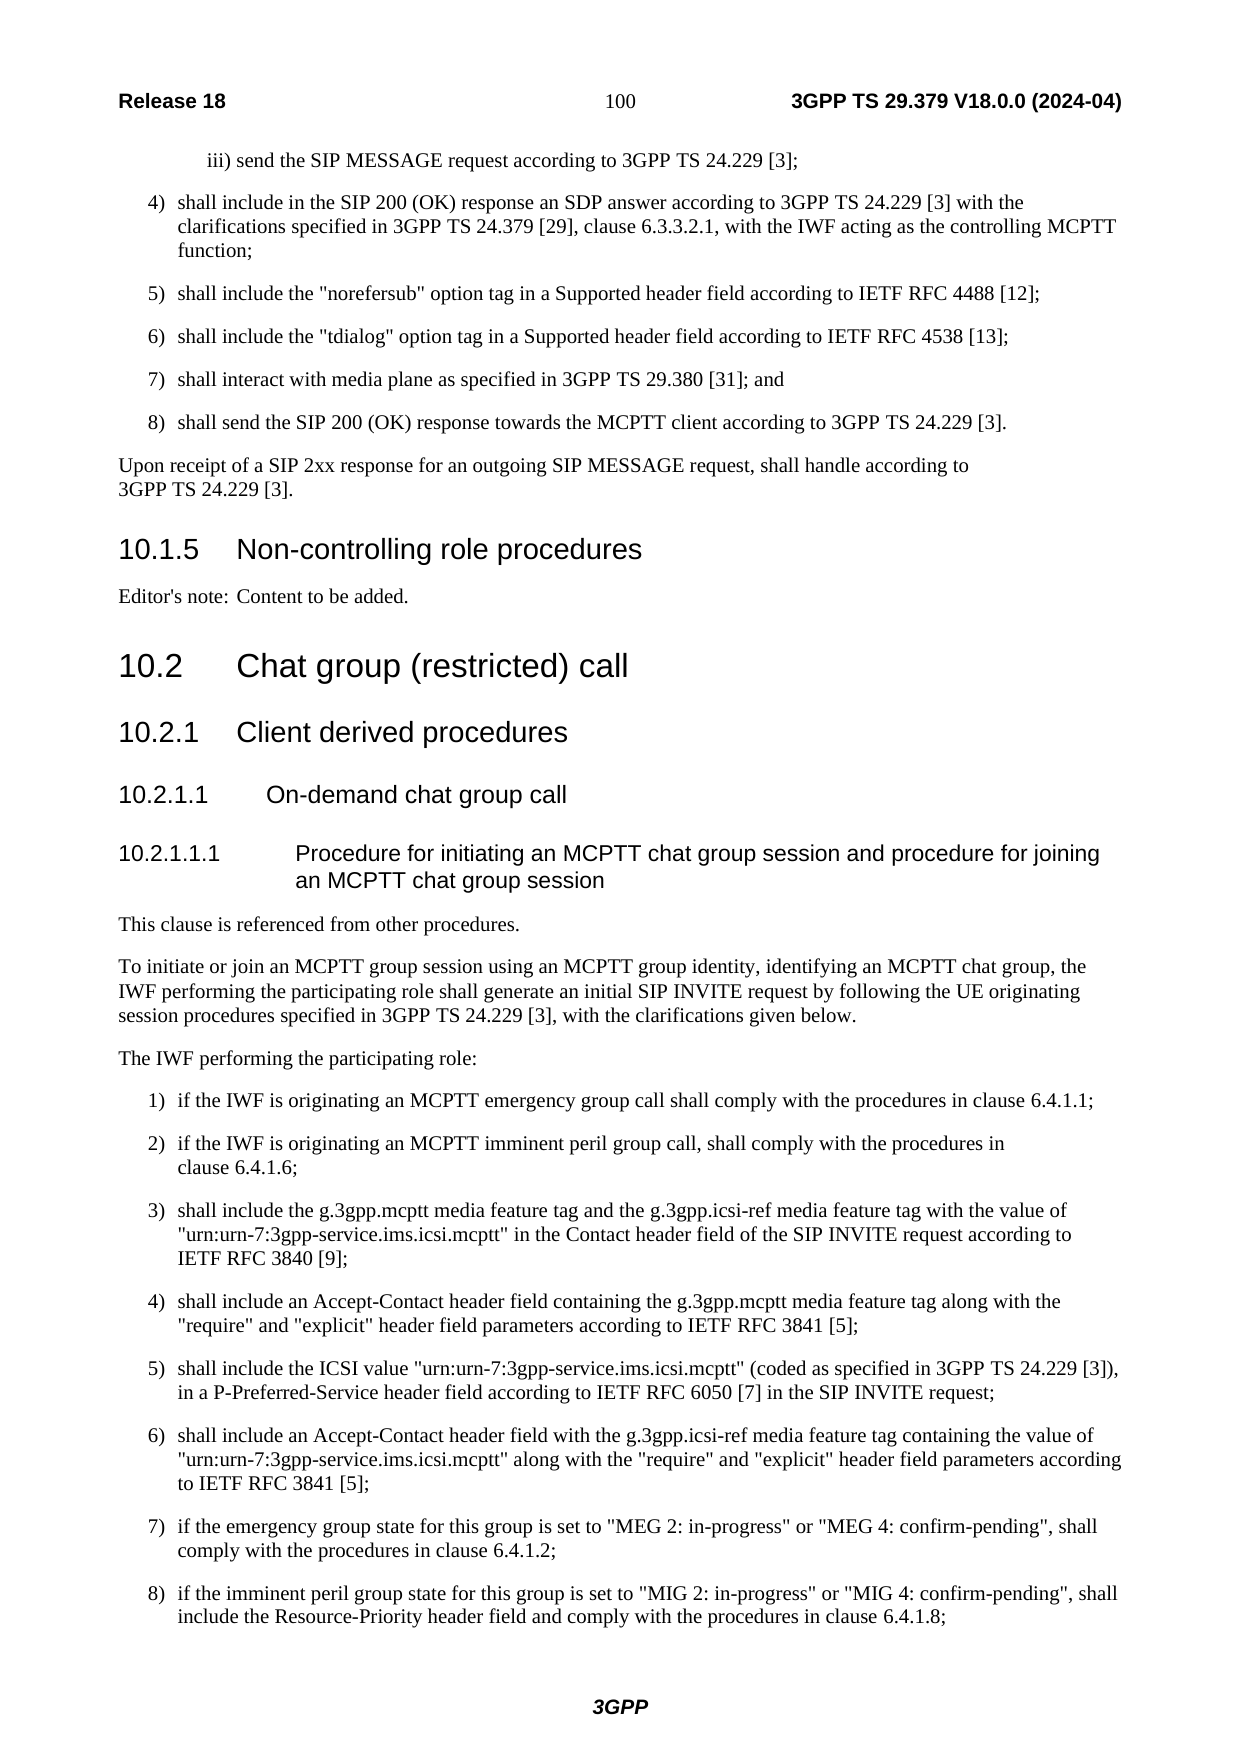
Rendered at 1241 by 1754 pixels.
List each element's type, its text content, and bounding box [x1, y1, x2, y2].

text 1) if the IWF is originating an MCPTT emergency group call shall comply with the procedures in clause 6.4.1.1; [148, 1088, 1122, 1112]
text 2) if the IWF is originating an MCPTT imminent peril group call, shall comply with the procedures in clause 6.4.1.6; [148, 1131, 1122, 1179]
text 3) shall include the g.3gpp.mcptt media feature tag and the g.3gpp.icsi-ref media feature tag with the value of "urn:urn-7:3gpp-service.ims.icsi.mcptt" in the Contact header field of the SIP INVITE request according to IETF RFC 3840 [9]; [148, 1198, 1122, 1270]
text 4) shall include an Accept-Contact header field containing the g.3gpp.mcptt media feature tag along with the "require" and "explicit" header field parameters according to IETF RFC 3841 [5]; [148, 1289, 1122, 1337]
subtitle 10.1.5 Non-controlling role procedures [118, 532, 1122, 565]
text 6) shall include the "tdialog" option tag in a Supported header field according to IETF RFC 4538 [13]; [148, 324, 1122, 348]
text Upon receipt of a SIP 2xx response for an outgoing SIP MESSAGE request, shall handle according to 3GPP TS 24.229 [3]. [118, 452, 1122, 501]
subtitle 10.2.1 Client derived procedures [118, 715, 1122, 749]
text 7) shall interact with media plane as specified in 3GPP TS 29.380 [31]; and [148, 367, 1122, 391]
text 8) if the imminent peril group state for this group is set to "MIG 2: in-progress" or "MIG 4: confirm-pending", shall include the Resource-Priority header field and comply with the procedures in clause 6.4.1.8; [148, 1580, 1122, 1628]
text 7) if the emergency group state for this group is set to "MEG 2: in-progress" or "MEG 4: confirm-pending", shall comply with the procedures in clause 6.4.1.2; [148, 1513, 1122, 1562]
subtitle 10.2.1.1.1 Procedure for initiating an MCPTT chat group session and procedure for joining an MCPTT chat group session [118, 840, 1122, 893]
text 4) shall include in the SIP 200 (OK) response an SDP answer according to 3GPP TS 24.229 [3] with the clarifications specified in 3GPP TS 24.379 [29], clause 6.3.3.2.1, with the IWF acting as the controlling MCPTT function; [148, 190, 1122, 262]
text 8) shall send the SIP 200 (OK) response towards the MCPTT client according to 3GPP TS 24.229 [3]. [148, 410, 1122, 434]
text The IWF performing the participating role: [118, 1045, 1122, 1069]
text To initiate or join an MCPTT group session using an MCPTT group identity, identifying an MCPTT chat group, the IWF performing the participating role shall generate an initial SIP INVITE request by following the UE originating session procedures specified in 3GPP TS 24.229 [3], with the clarifications given below. [118, 954, 1122, 1027]
subtitle 10.2 Chat group (restricted) call [118, 646, 1122, 684]
text 5) shall include the "norefersub" option tag in a Supported header field according to IETF RFC 4488 [12]; [148, 281, 1122, 305]
text 5) shall include the ICSI value "urn:urn-7:3gpp-service.ims.icsi.mcptt" (coded as specified in 3GPP TS 24.229 [3]), in a P-Preferred-Service header field according to IETF RFC 6050 [7] in the SIP INVITE request; [148, 1356, 1122, 1404]
text iii) send the SIP MESSAGE request according to 3GPP TS 24.229 [3]; [207, 147, 1122, 172]
subtitle 10.2.1.1 On-demand chat group call [118, 780, 1122, 809]
text 6) shall include an Accept-Contact header field with the g.3gpp.icsi-ref media feature tag containing the value of "urn:urn-7:3gpp-service.ims.icsi.mcptt" along with the "require" and "explicit" header field parameters according to IETF RFC 3841 [5]; [148, 1423, 1122, 1495]
text Editor's note: Content to be added. [118, 584, 1122, 608]
text This clause is referenced from other procedures. [118, 912, 1122, 936]
